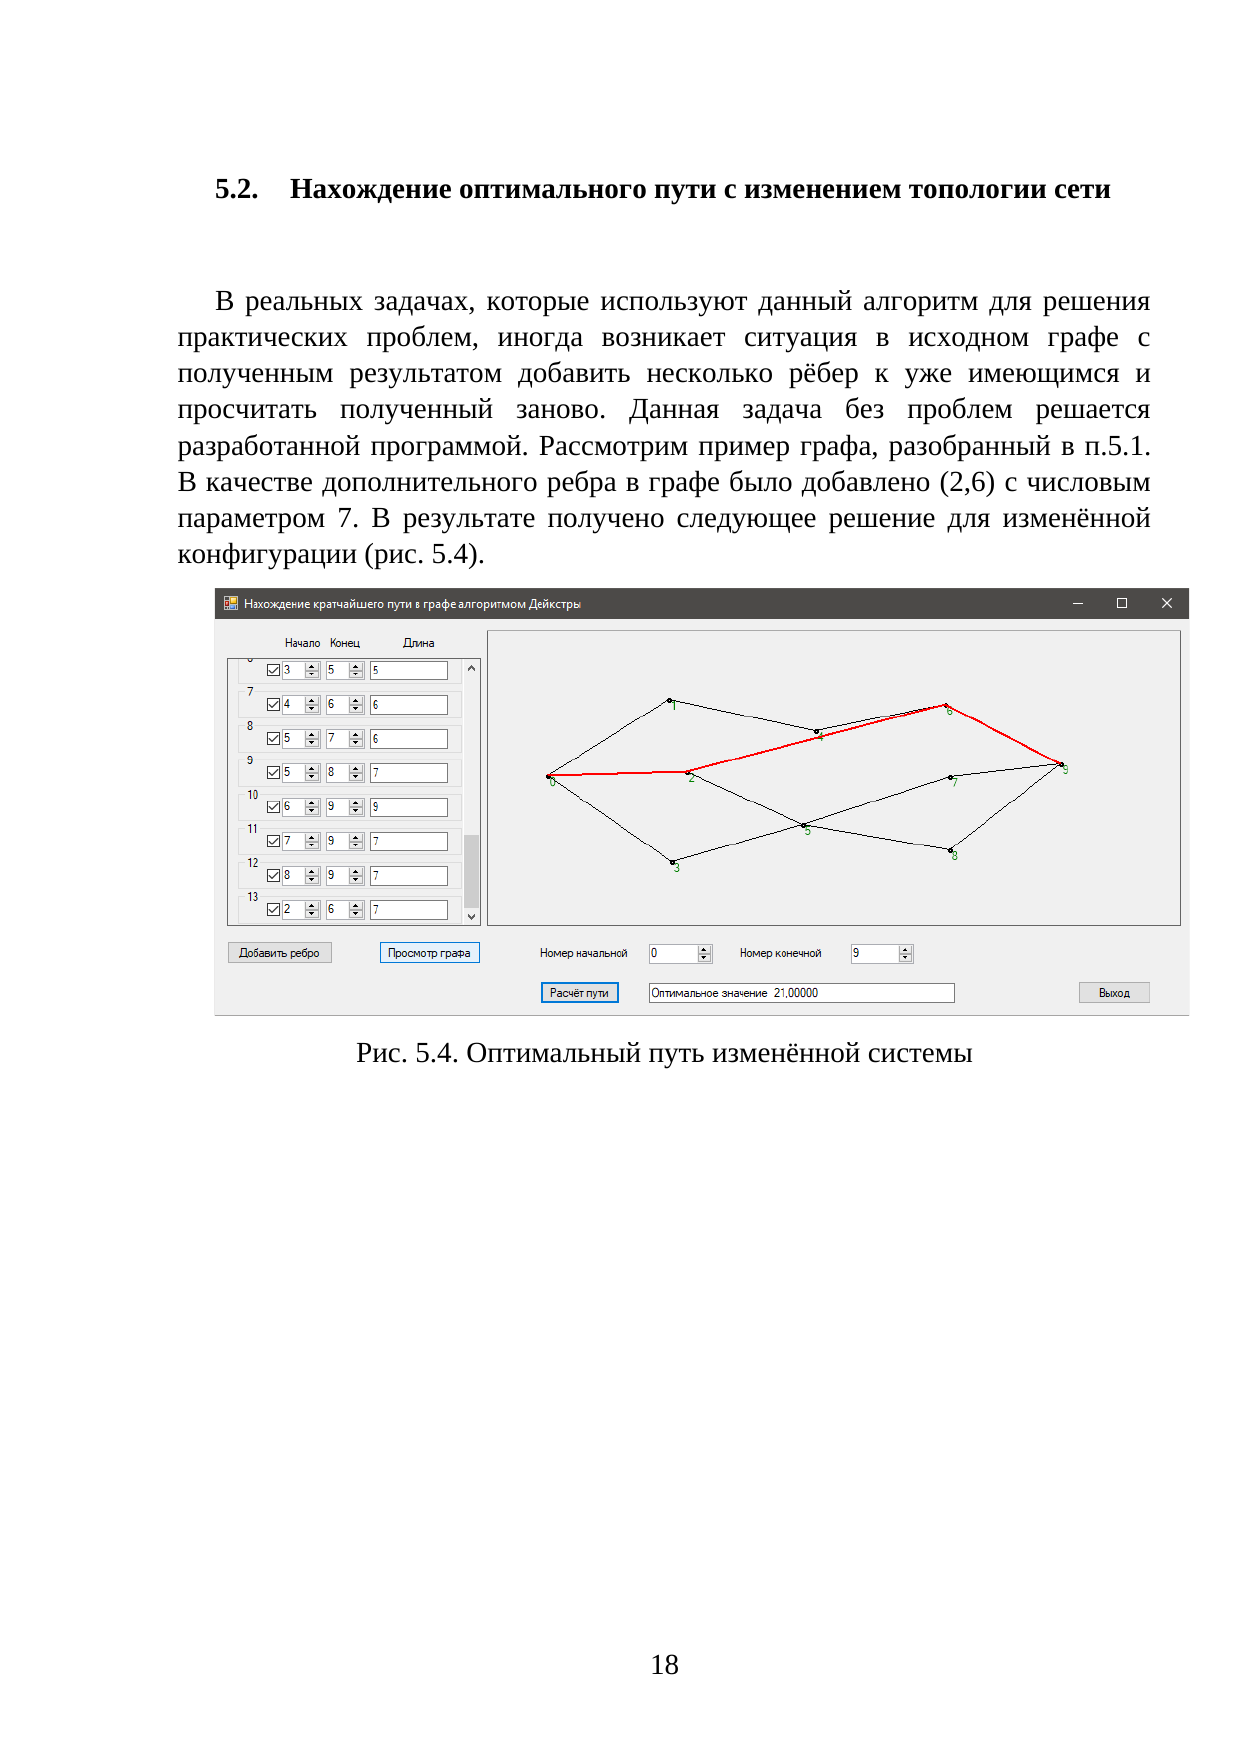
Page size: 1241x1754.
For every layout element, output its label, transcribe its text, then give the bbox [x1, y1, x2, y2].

picture [214, 588, 1190, 1016]
text Рис. 5.4. Оптимальный путь изменённой системы [177, 1035, 1152, 1068]
list Нахождение оптимального пути с изменением топологии сети [215, 171, 1152, 204]
text В реальных задачах, которые используют данный алгоритм для решения практических проблем, иногда возникает ситуация в исходном графе с полученным результатом добавить несколько рёбер к уже имеющимся и просчитать полученный заново. Данная задача без проблем решается разработанной программой. Рассмотрим пример графа, разобранный в п.5.1. В качестве дополнительного ребра в графе было добавлено (2,6) с числовым параметром 7. В результате получено следующее решение для изменённой конфигурации (рис. 5.4). [177, 283, 1152, 570]
